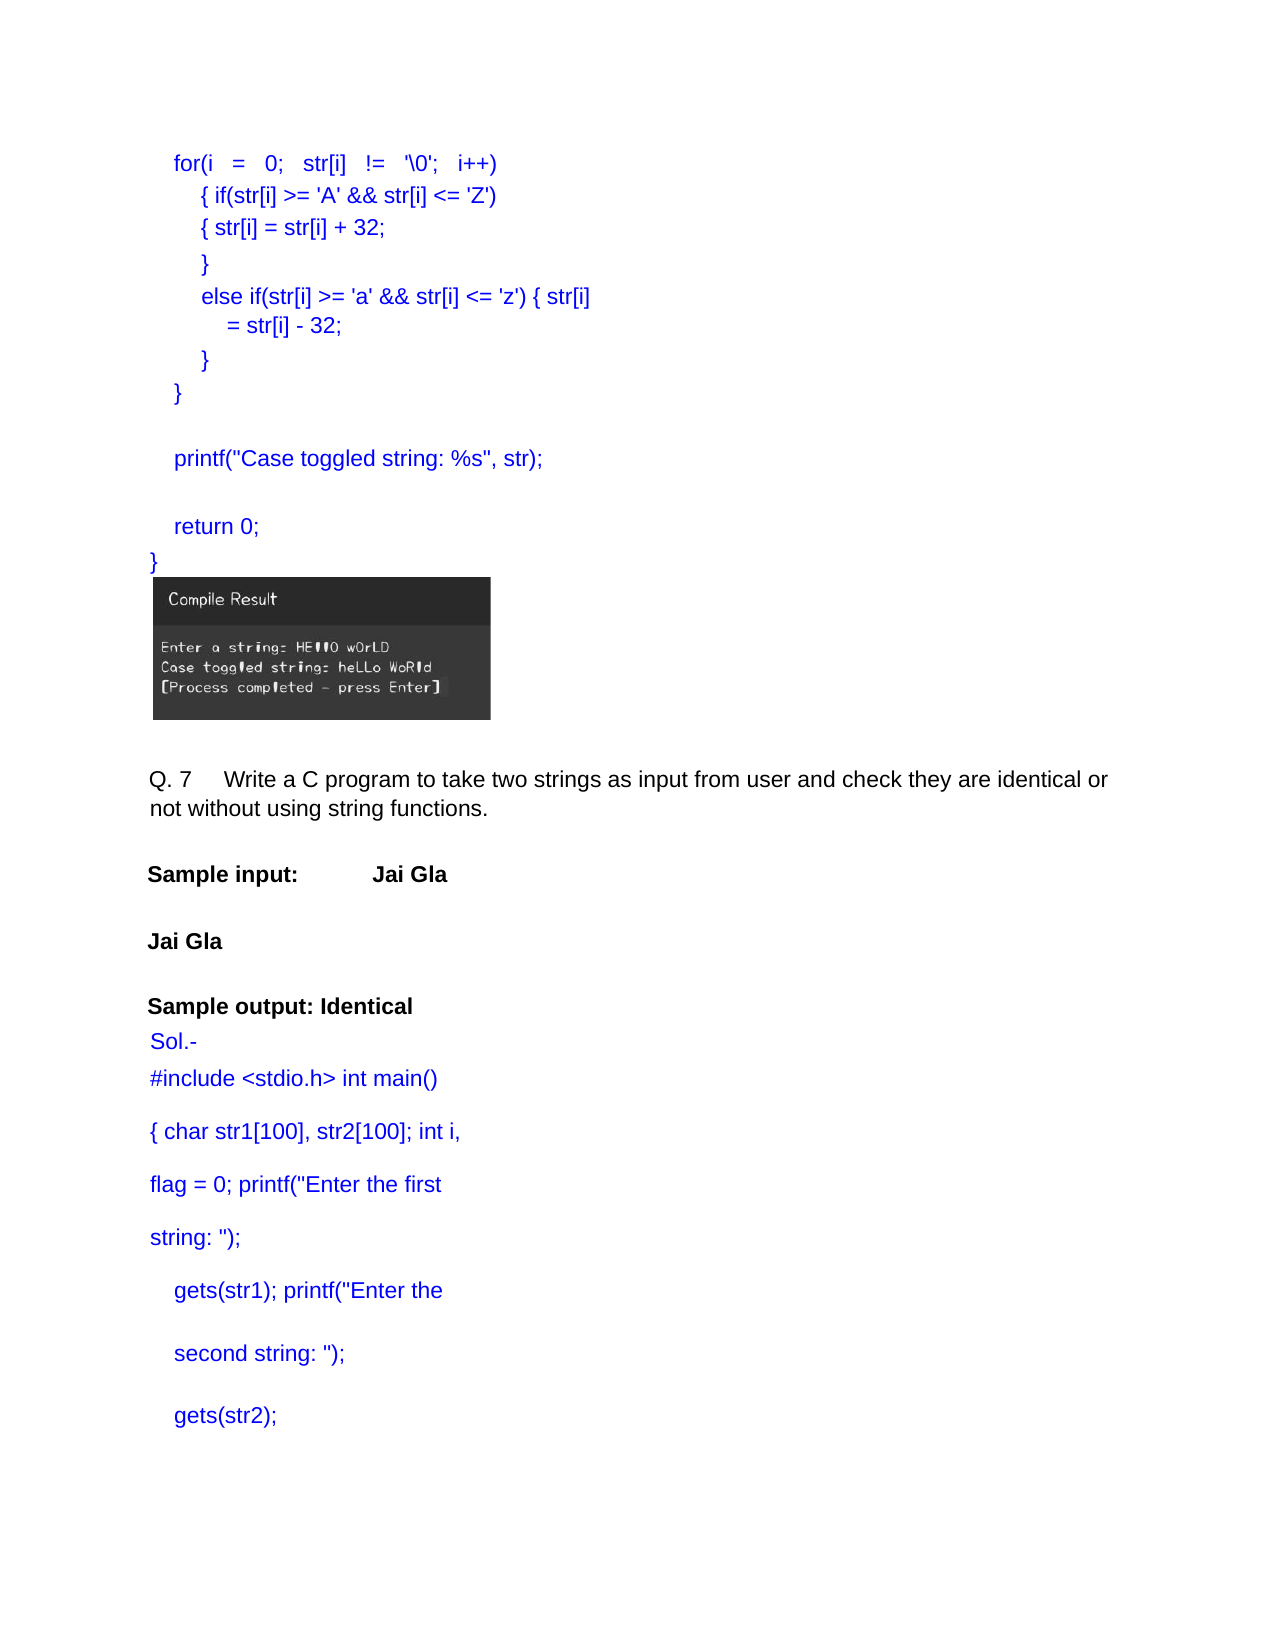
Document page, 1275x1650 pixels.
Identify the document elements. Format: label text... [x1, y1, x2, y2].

picture [153, 577, 491, 720]
text Jai Gla [147, 928, 1120, 955]
text gets(str2); [174, 1402, 801, 1428]
text else if(str[i] >= 'a' && str[i] <= 'z') { str[i] = str[i] - 32; [201, 283, 591, 339]
text Sample output: Identical [147, 993, 1120, 1019]
text gets(str1); printf("Enter the second string: "); [174, 1277, 511, 1366]
text Sample input: Jai Gla [147, 861, 1120, 887]
text Sol.- [150, 1028, 801, 1054]
text } [150, 548, 801, 574]
text for(i = 0; str[i] != '\0'; i++) { if(str[i] >= 'A' && str[i] <= 'Z') { str[i] = str[i] + 32; [173, 150, 497, 240]
text } [174, 378, 801, 405]
text Q. 7 Write a C program to take two strings as input from user and check they are identical or not without using string functions. [148, 766, 1120, 821]
text printf("Case toggled string: %s", str); [174, 445, 801, 471]
text } [201, 346, 801, 372]
text #include <stdio.h> int main() { char str1[100], str2[100]; int i, flag = 0; printf("Enter the first string: "); [150, 1064, 474, 1251]
text } [201, 250, 801, 276]
text return 0; [174, 513, 801, 539]
